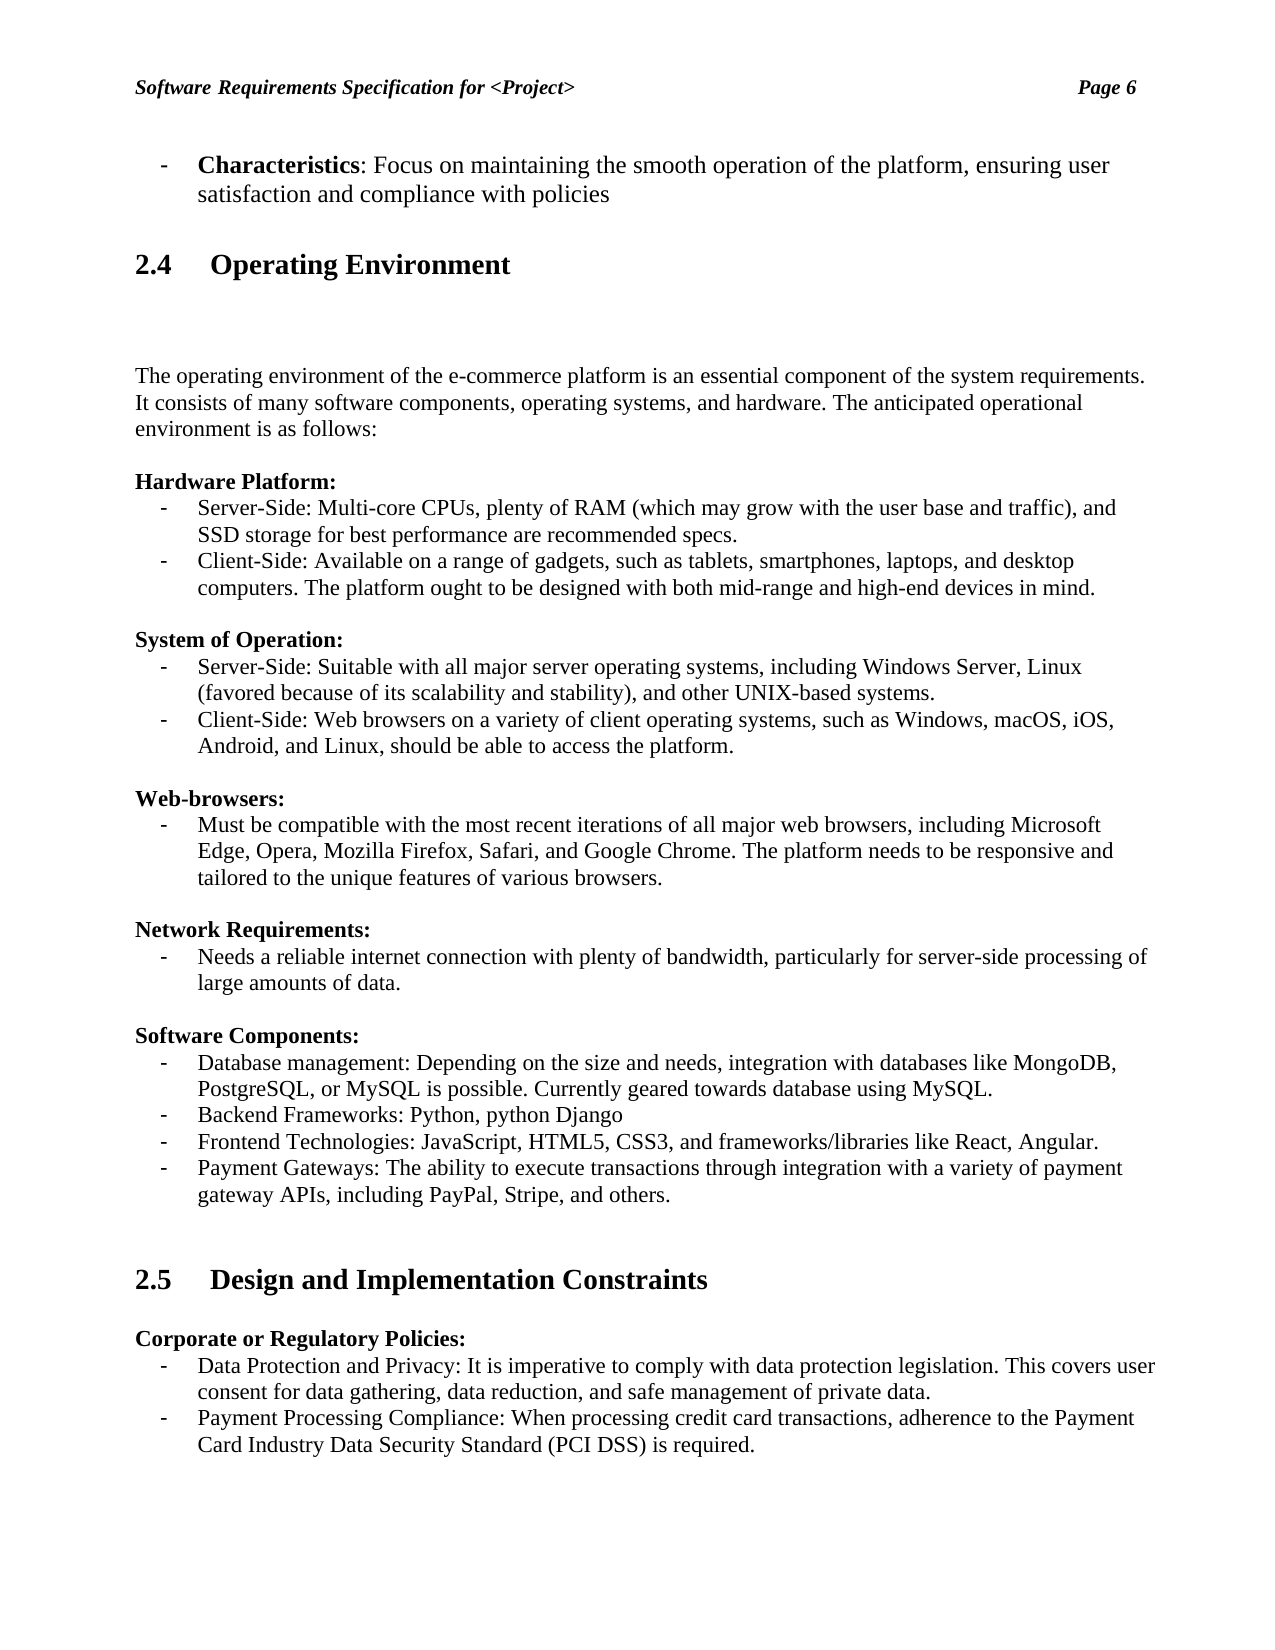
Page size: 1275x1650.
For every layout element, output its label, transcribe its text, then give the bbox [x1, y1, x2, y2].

list Characteristics: Focus on maintaining the smooth operation of the platform, ensuring user satisfaction and compliance with policies [160, 150, 1157, 208]
list Payment Processing Compliance: When processing credit card transactions, adherence to the Payment Card Industry Data Security Standard (PCI DSS) is required. [160, 1404, 1157, 1457]
list Server-Side: Multi-core CPUs, plenty of RAM (which may grow with the user base and traffic), and SSD storage for best performance are recommended specs. [160, 494, 1157, 547]
list Backend Frameworks: Python, python Django [160, 1101, 1157, 1128]
subtitle Design and Implementation Constraints [135, 1262, 1157, 1296]
text Hardware Platform: [135, 468, 1157, 494]
list Client-Side: Available on a range of gadgets, such as tablets, smartphones, laptops, and desktop computers. The platform ought to be designed with both mid-range and high-end devices in mind. [160, 547, 1157, 600]
list Needs a reliable internet connection with plenty of bandwidth, particularly for server-side processing of large amounts of data. [160, 943, 1157, 996]
text The operating environment of the e-commerce platform is an essential component of the system requirements. It consists of many software components, operating systems, and hardware. The anticipated operational environment is as follows: [135, 363, 1157, 442]
list Database management: Depending on the size and needs, integration with databases like MongoDB, PostgreSQL, or MySQL is possible. Currently geared towards database using MySQL. [160, 1048, 1157, 1101]
list Payment Gateways: The ability to execute transactions through integration with a variety of payment gateway APIs, including PayPal, Stripe, and others. [160, 1154, 1157, 1207]
text Software Components: [135, 1022, 1157, 1048]
list Must be compatible with the most recent iterations of all major web browsers, including Microsoft Edge, Opera, Mozilla Firefox, Safari, and Google Chrome. The platform needs to be responsive and tailored to the unique features of various browsers. [160, 811, 1157, 890]
subtitle Operating Environment [135, 247, 1157, 281]
text Network Requirements: [135, 917, 1157, 943]
text System of Operation: [135, 626, 1157, 653]
text Corporate or Regulatory Policies: [135, 1325, 1157, 1352]
list Data Protection and Privacy: It is imperative to comply with data protection legislation. This covers user consent for data gathering, data reduction, and safe management of private data. [160, 1352, 1157, 1404]
list Frontend Technologies: JavaScript, HTML5, CSS3, and frameworks/libraries like React, Angular. [160, 1128, 1157, 1154]
list Client-Side: Web browsers on a variety of client operating systems, such as Windows, macOS, iOS, Android, and Linux, should be able to access the platform. [160, 706, 1157, 758]
list Server-Side: Suitable with all major server operating systems, including Windows Server, Linux (favored because of its scalability and stability), and other UNIX-based systems. [160, 653, 1157, 706]
text Web-browsers: [135, 785, 1157, 811]
